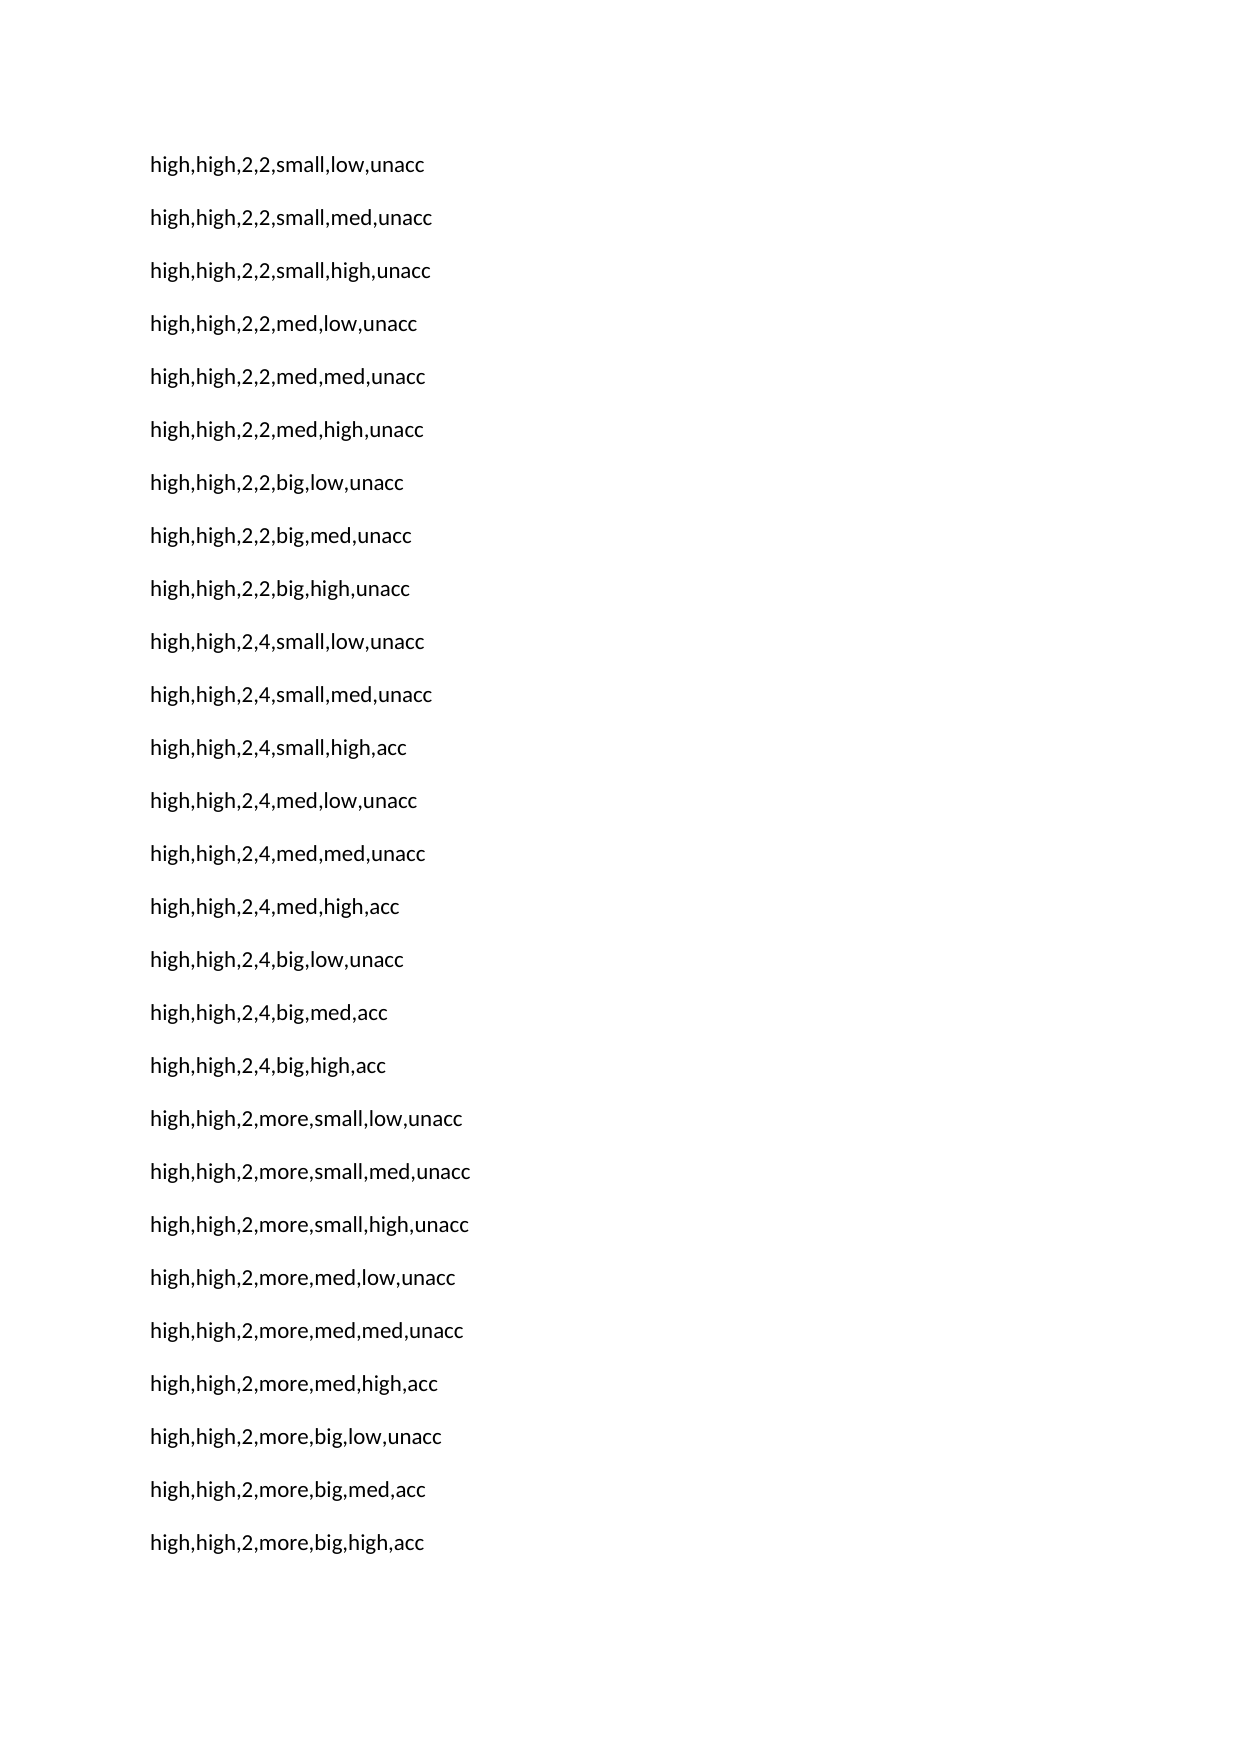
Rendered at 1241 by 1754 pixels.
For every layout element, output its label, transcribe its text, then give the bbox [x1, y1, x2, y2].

text high,high,2,more,med,low,unacc [150, 1263, 1090, 1291]
text high,high,2,more,med,med,unacc [150, 1316, 1090, 1344]
text high,high,2,more,big,med,acc [150, 1476, 1090, 1503]
text high,high,2,2,med,high,unacc [150, 415, 1090, 443]
text high,high,2,4,med,high,acc [150, 892, 1090, 920]
text high,high,2,4,med,med,unacc [150, 839, 1090, 867]
text high,high,2,2,med,med,unacc [150, 362, 1090, 390]
text high,high,2,4,big,med,acc [150, 998, 1090, 1026]
text high,high,2,more,small,med,unacc [150, 1157, 1090, 1185]
text high,high,2,2,med,low,unacc [150, 309, 1090, 337]
text high,high,2,more,big,low,unacc [150, 1422, 1090, 1451]
text high,high,2,2,big,med,unacc [150, 521, 1090, 549]
text high,high,2,4,small,med,unacc [150, 680, 1090, 708]
text high,high,2,more,small,high,unacc [150, 1210, 1090, 1238]
text high,high,2,4,big,high,acc [150, 1051, 1090, 1079]
text high,high,2,2,big,high,unacc [150, 574, 1090, 602]
text high,high,2,2,small,high,unacc [150, 256, 1090, 284]
text high,high,2,4,med,low,unacc [150, 786, 1090, 814]
text high,high,2,2,small,med,unacc [150, 203, 1090, 231]
text high,high,2,more,med,high,acc [150, 1369, 1090, 1397]
text high,high,2,more,small,low,unacc [150, 1104, 1090, 1132]
text high,high,2,4,small,low,unacc [150, 627, 1090, 655]
text high,high,2,more,big,high,acc [150, 1528, 1090, 1557]
text high,high,2,4,small,high,acc [150, 733, 1090, 761]
text high,high,2,2,small,low,unacc [150, 150, 1090, 178]
text high,high,2,2,big,low,unacc [150, 468, 1090, 496]
text high,high,2,4,big,low,unacc [150, 945, 1090, 973]
